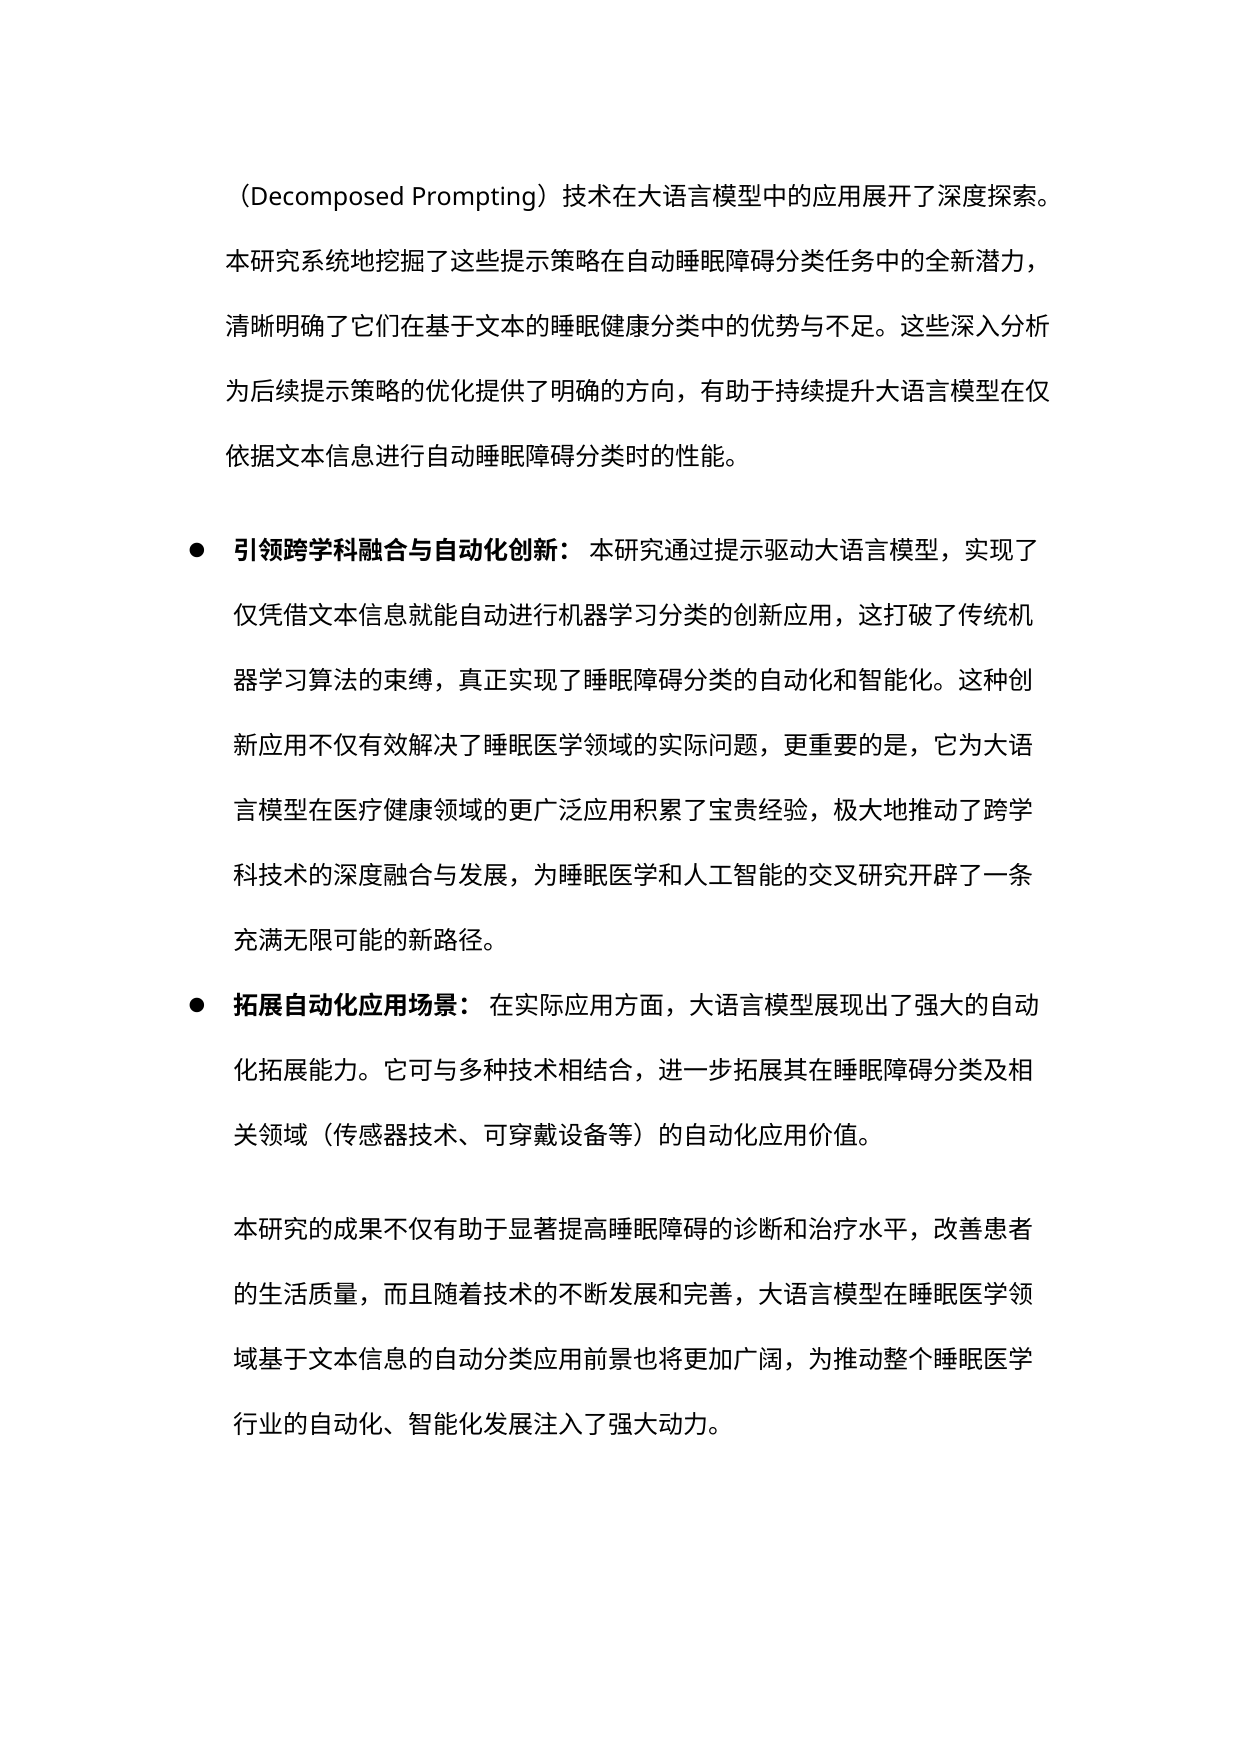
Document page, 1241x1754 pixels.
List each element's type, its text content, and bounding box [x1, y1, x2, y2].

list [187, 162, 1053, 487]
list 拓展自动化应用场景： 在实际应用方面，大语言模型展现出了强大的自动化拓展能力。它可与多种技术相结合，进一步拓展其在睡眠障碍分类及相关领域（传感器技术、可穿戴设备等）的自动化应用价值。 [187, 971, 1053, 1166]
list 引领跨学科融合与自动化创新： 本研究通过提示驱动大语言模型，实现了仅凭借文本信息就能自动进行机器学习分类的创新应用，这打破了传统机器学习算法的束缚，真正实现了睡眠障碍分类的自动化和智能化。这种创新应用不仅有效解决了睡眠医学领域的实际问题，更重要的是，它为大语言模型在医疗健康领域的更广泛应用积累了宝贵经验，极大地推动了跨学科技术的深度融合与发展，为睡眠医学和人工智能的交叉研究开辟了一条充满无限可能的新路径。 [187, 516, 1053, 971]
list 本研究的成果不仅有助于显著提高睡眠障碍的诊断和治疗水平，改善患者的生活质量，而且随着技术的不断发展和完善，大语言模型在睡眠医学领域基于文本信息的自动分类应用前景也将更加广阔，为推动整个睡眠医学行业的自动化、智能化发展注入了强大动力。 [233, 1195, 1053, 1455]
